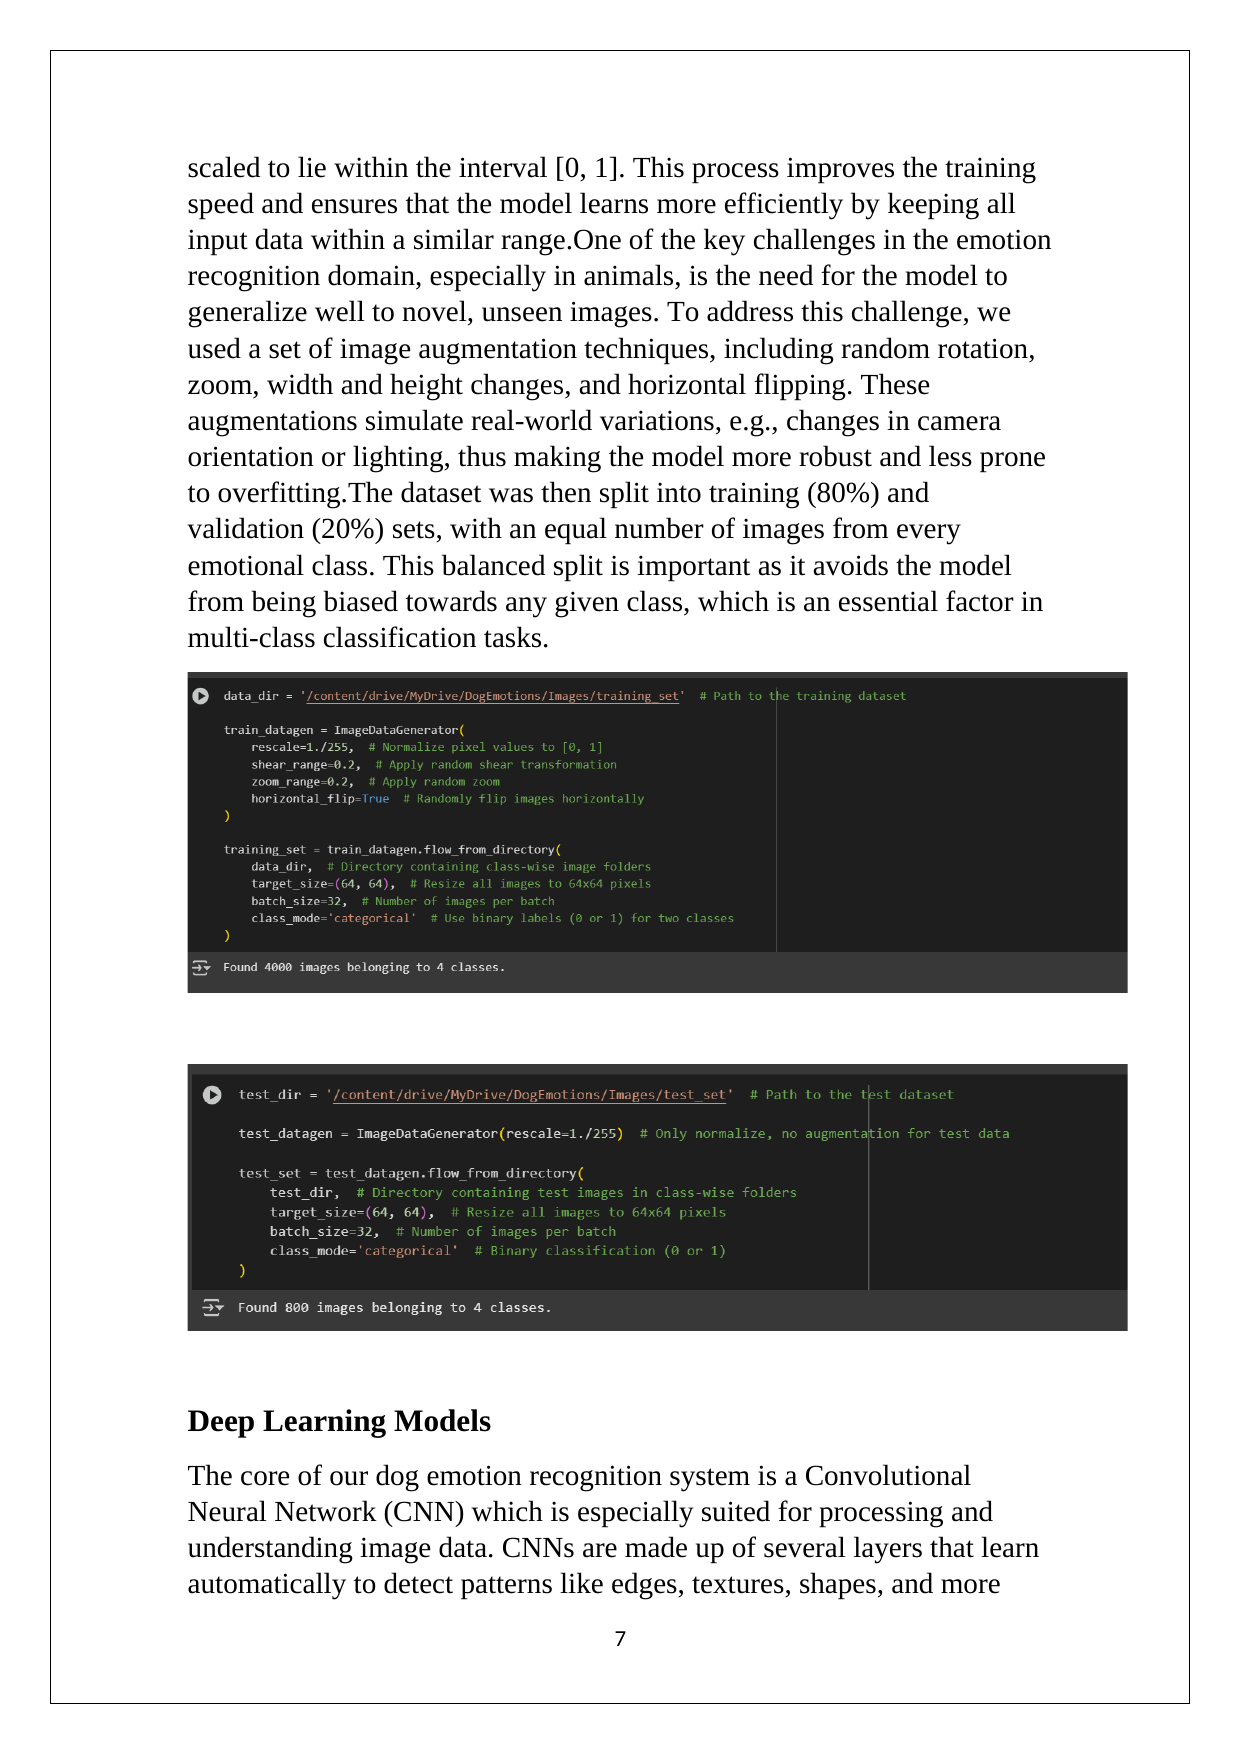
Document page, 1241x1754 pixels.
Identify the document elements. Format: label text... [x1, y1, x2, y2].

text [187, 150, 1053, 653]
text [187, 1458, 1053, 1600]
text Deep Learning Models [187, 1402, 1053, 1438]
picture [187, 1064, 1128, 1331]
picture [187, 672, 1128, 993]
